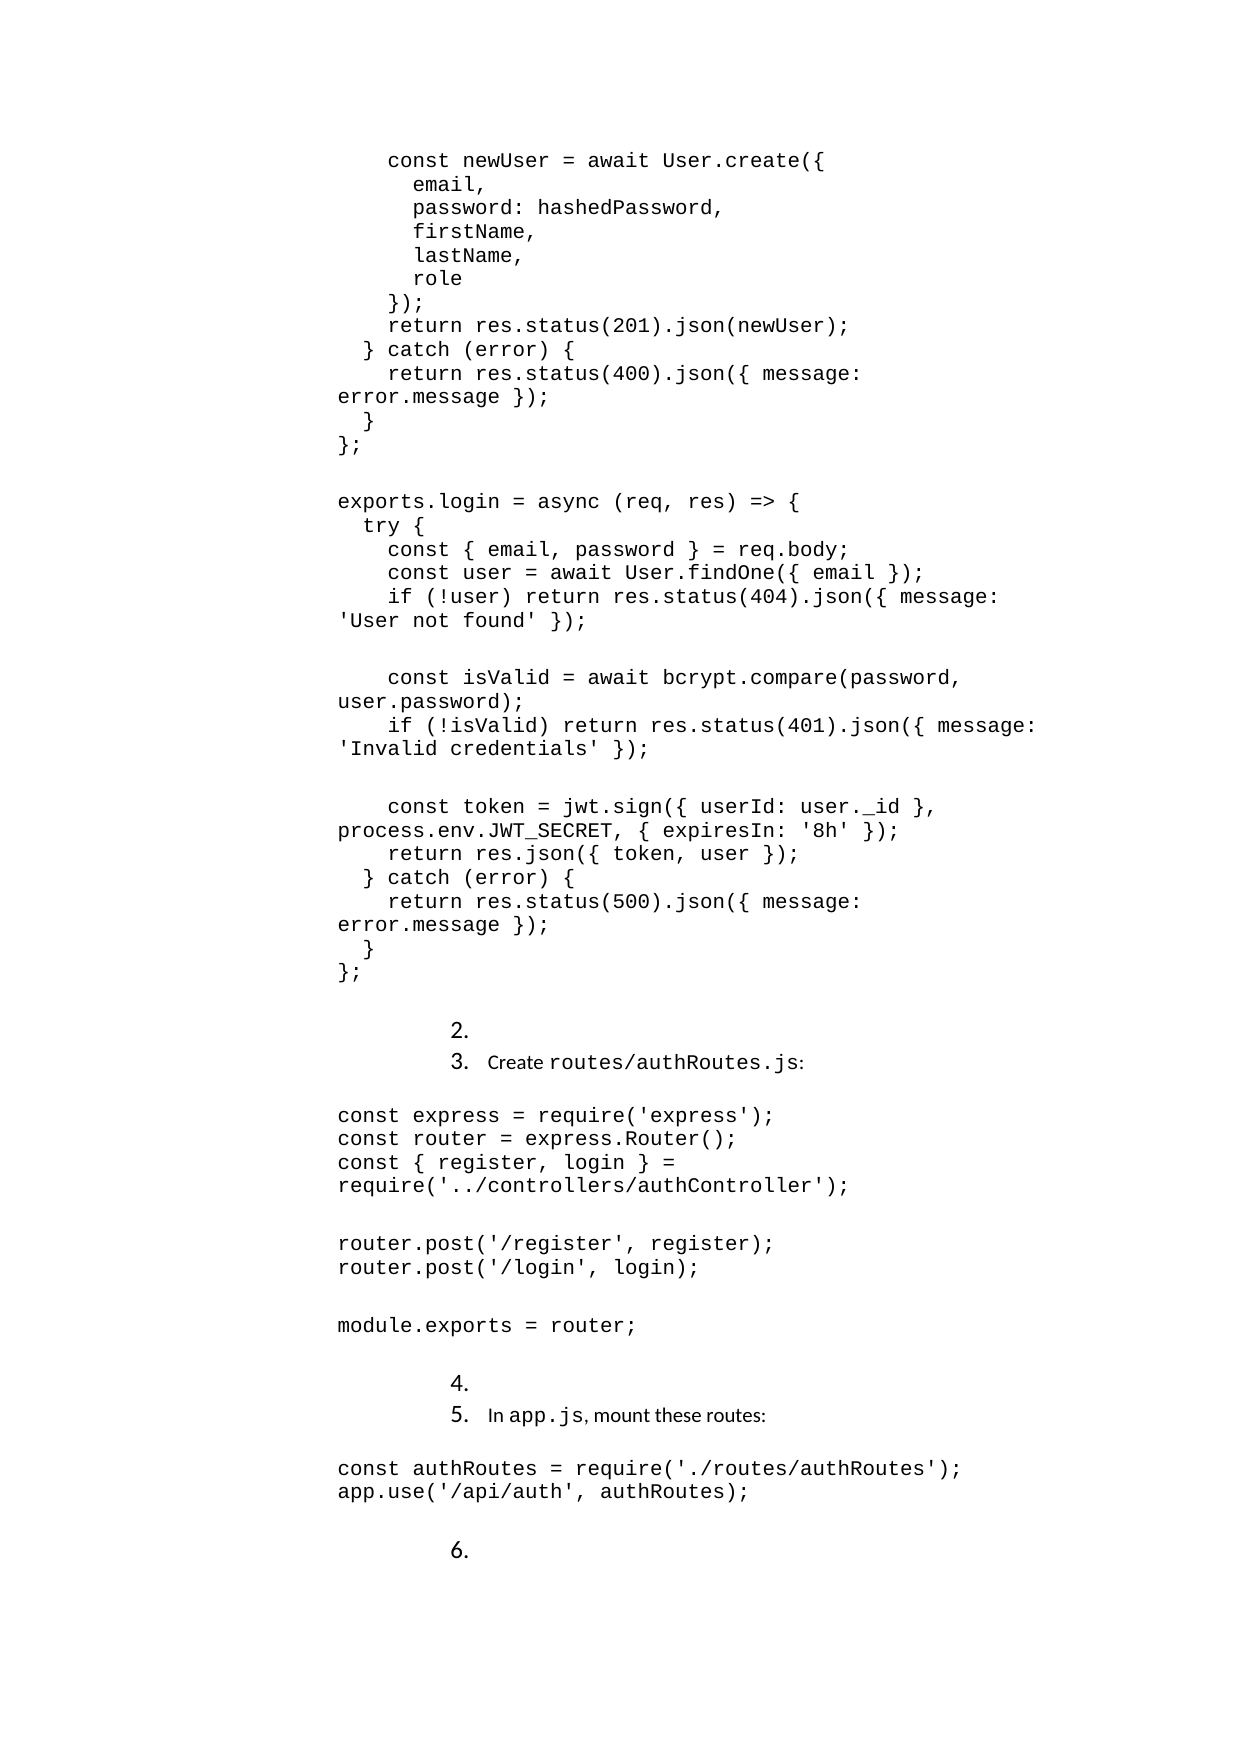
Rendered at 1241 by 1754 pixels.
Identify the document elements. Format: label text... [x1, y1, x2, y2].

text return res.status(500).json({ message: error.message }); [337, 891, 1053, 938]
text const { email, password } = req.body; [337, 539, 1053, 562]
text return res.status(201).json(newUser); [337, 316, 1053, 339]
text const newUser = await User.create({ [337, 150, 1053, 174]
text } catch (error) { [337, 339, 1053, 363]
text const express = require('express'); [337, 1104, 1053, 1128]
list In app.js, mount these routes: [450, 1398, 1053, 1428]
text return res.status(400).json({ message: error.message }); [337, 363, 1053, 410]
text firstName, [337, 221, 1053, 244]
text router.post('/register', register); [337, 1233, 1053, 1257]
text exports.login = async (req, res) => { [337, 491, 1053, 515]
text try { [337, 515, 1053, 539]
text if (!user) return res.status(404).json({ message: 'User not found' }); [337, 586, 1053, 633]
text if (!isValid) return res.status(401).json({ message: 'Invalid credentials' }); [337, 715, 1053, 762]
text const user = await User.findOne({ email }); [337, 562, 1053, 586]
text email, [337, 174, 1053, 197]
list Create routes/authRoutes.js: [450, 1045, 1053, 1075]
text router.post('/login', login); [337, 1257, 1053, 1281]
text module.exports = router; [337, 1314, 1053, 1338]
text }; [337, 434, 1053, 457]
text lastName, [337, 244, 1053, 268]
text const router = express.Router(); [337, 1128, 1053, 1152]
text }); [337, 292, 1053, 316]
text } catch (error) { [337, 867, 1053, 891]
text }; [337, 962, 1053, 985]
text const token = jwt.sign({ userId: user._id }, process.env.JWT_SECRET, { expiresIn: '8h' }); [337, 796, 1053, 843]
text const authRoutes = require('./routes/authRoutes'); [337, 1458, 1053, 1481]
text app.use('/api/auth', authRoutes); [337, 1481, 1053, 1505]
text password: hashedPassword, [337, 197, 1053, 221]
text role [337, 268, 1053, 292]
text const isValid = await bcrypt.compare(password, user.password); [337, 667, 1053, 715]
text const { register, login } = require('../controllers/authController'); [337, 1152, 1053, 1199]
text } [337, 410, 1053, 434]
text return res.json({ token, user }); [337, 843, 1053, 867]
text } [337, 938, 1053, 962]
